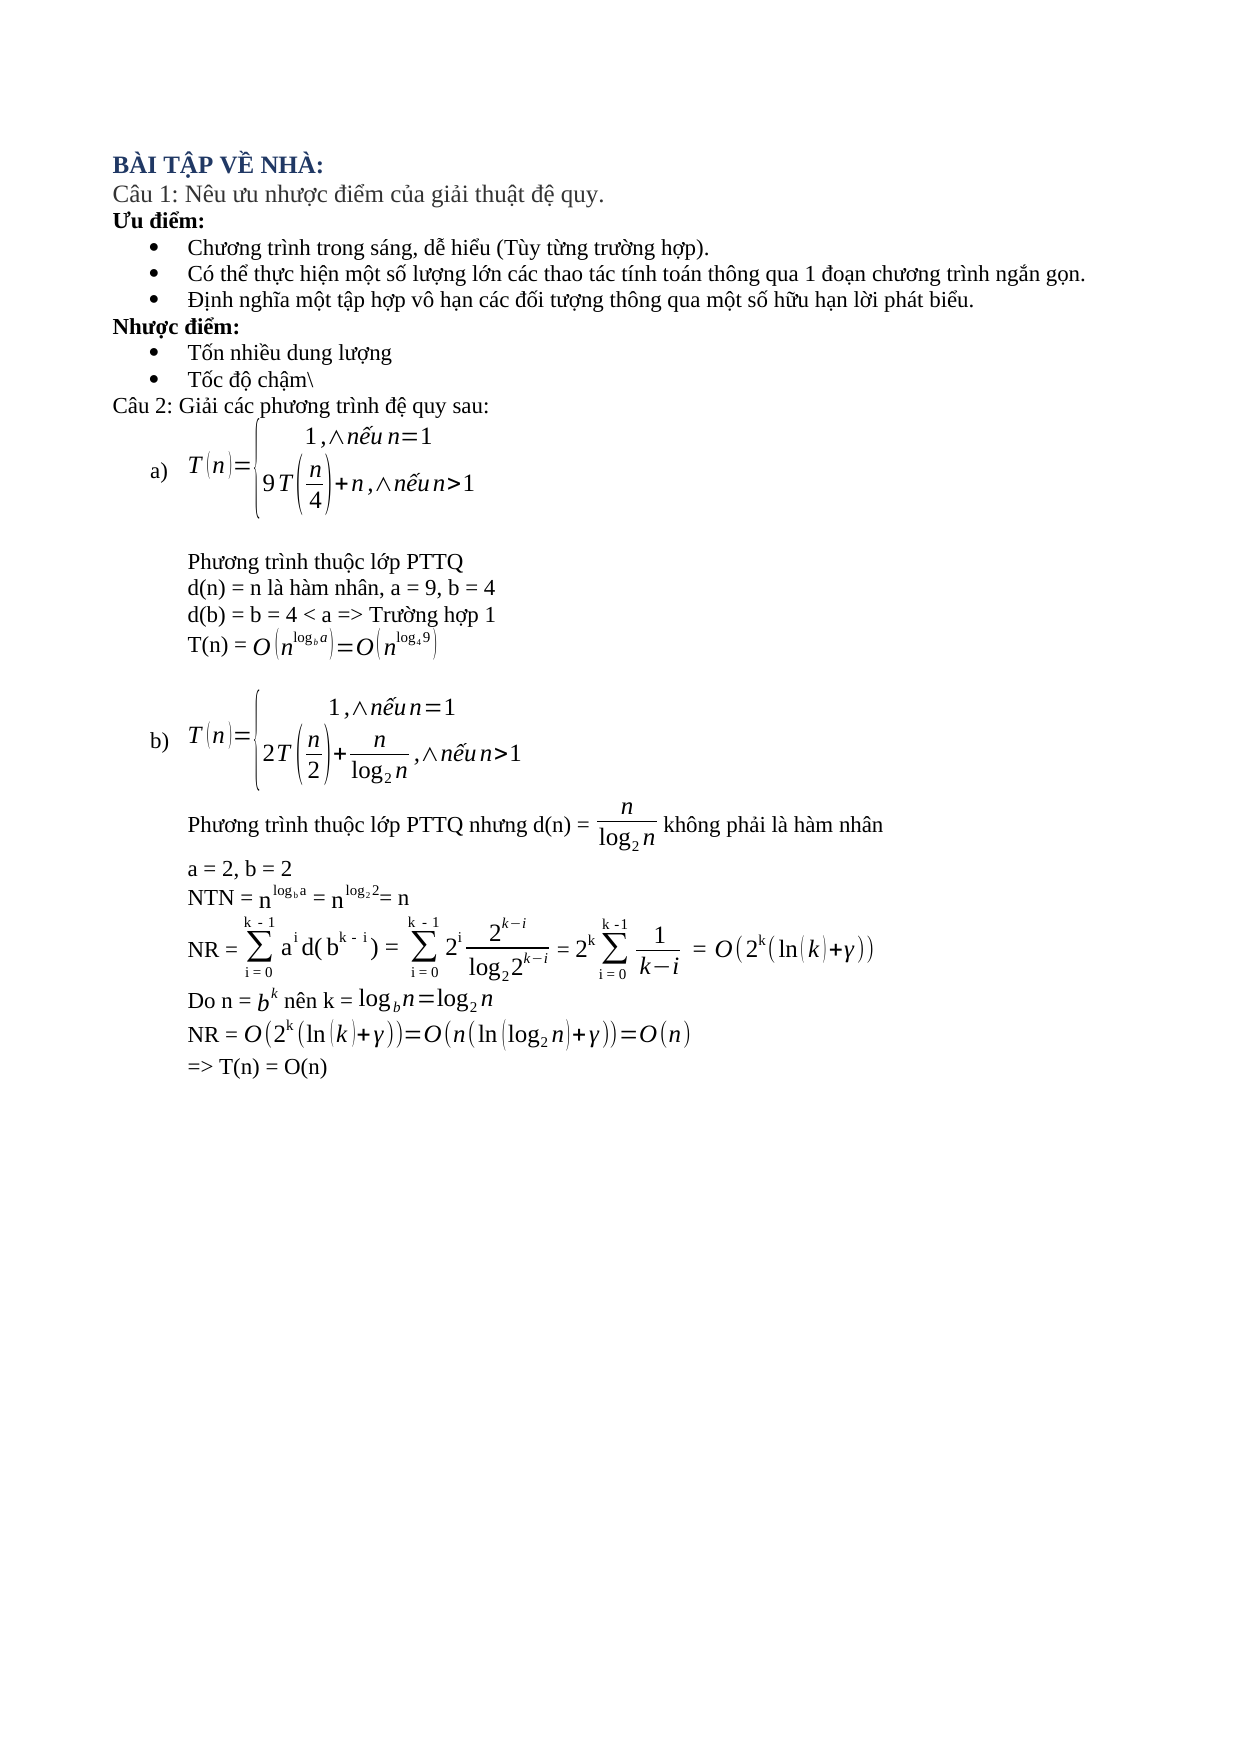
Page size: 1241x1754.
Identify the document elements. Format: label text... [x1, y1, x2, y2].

list T(n) = [187, 627, 1128, 662]
list NR = [187, 1016, 1128, 1053]
list d(b) = b = 4 < a => Trường hợp 1 [187, 601, 1128, 627]
list Có thể thực hiện một số lượng lớn các thao tác tính toán thông qua 1 đoạn chương trình ngắn gọn. [150, 260, 1128, 287]
text Nhược điểm: [112, 313, 1128, 339]
text BÀI TẬP VỀ NHÀ: Câu 1: Nêu ưu nhược điểm của giải thuật đệ quy. Ưu điểm: [112, 150, 1128, 234]
list Tốc độ chậm\ [150, 366, 1128, 392]
list d(n) = n là hàm nhân, a = 9, b = 4 [187, 574, 1128, 601]
list NR = = [187, 913, 1128, 985]
list Tốn nhiều dung lượng [150, 339, 1128, 366]
list Do n = nên k = [187, 985, 1128, 1016]
list Phương trình thuộc lớp PTTQ [187, 548, 1128, 574]
list => T(n) = O(n) [187, 1053, 1128, 1079]
text Câu 2: Giải các phương trình đệ quy sau: [112, 392, 1128, 418]
list Chương trình trong sáng, dễ hiểu (Tùy từng trường hợp). [150, 234, 1128, 260]
list Định nghĩa một tập hợp vô hạn các đối tượng thông qua một số hữu hạn lời phát biểu. [150, 287, 1128, 313]
list Phương trình thuộc lớp PTTQ nhưng d(n) = không phải là hàm nhân [187, 792, 1128, 855]
list a = 2, b = 2 [187, 855, 1128, 882]
list NTN = = = n [187, 882, 1128, 913]
